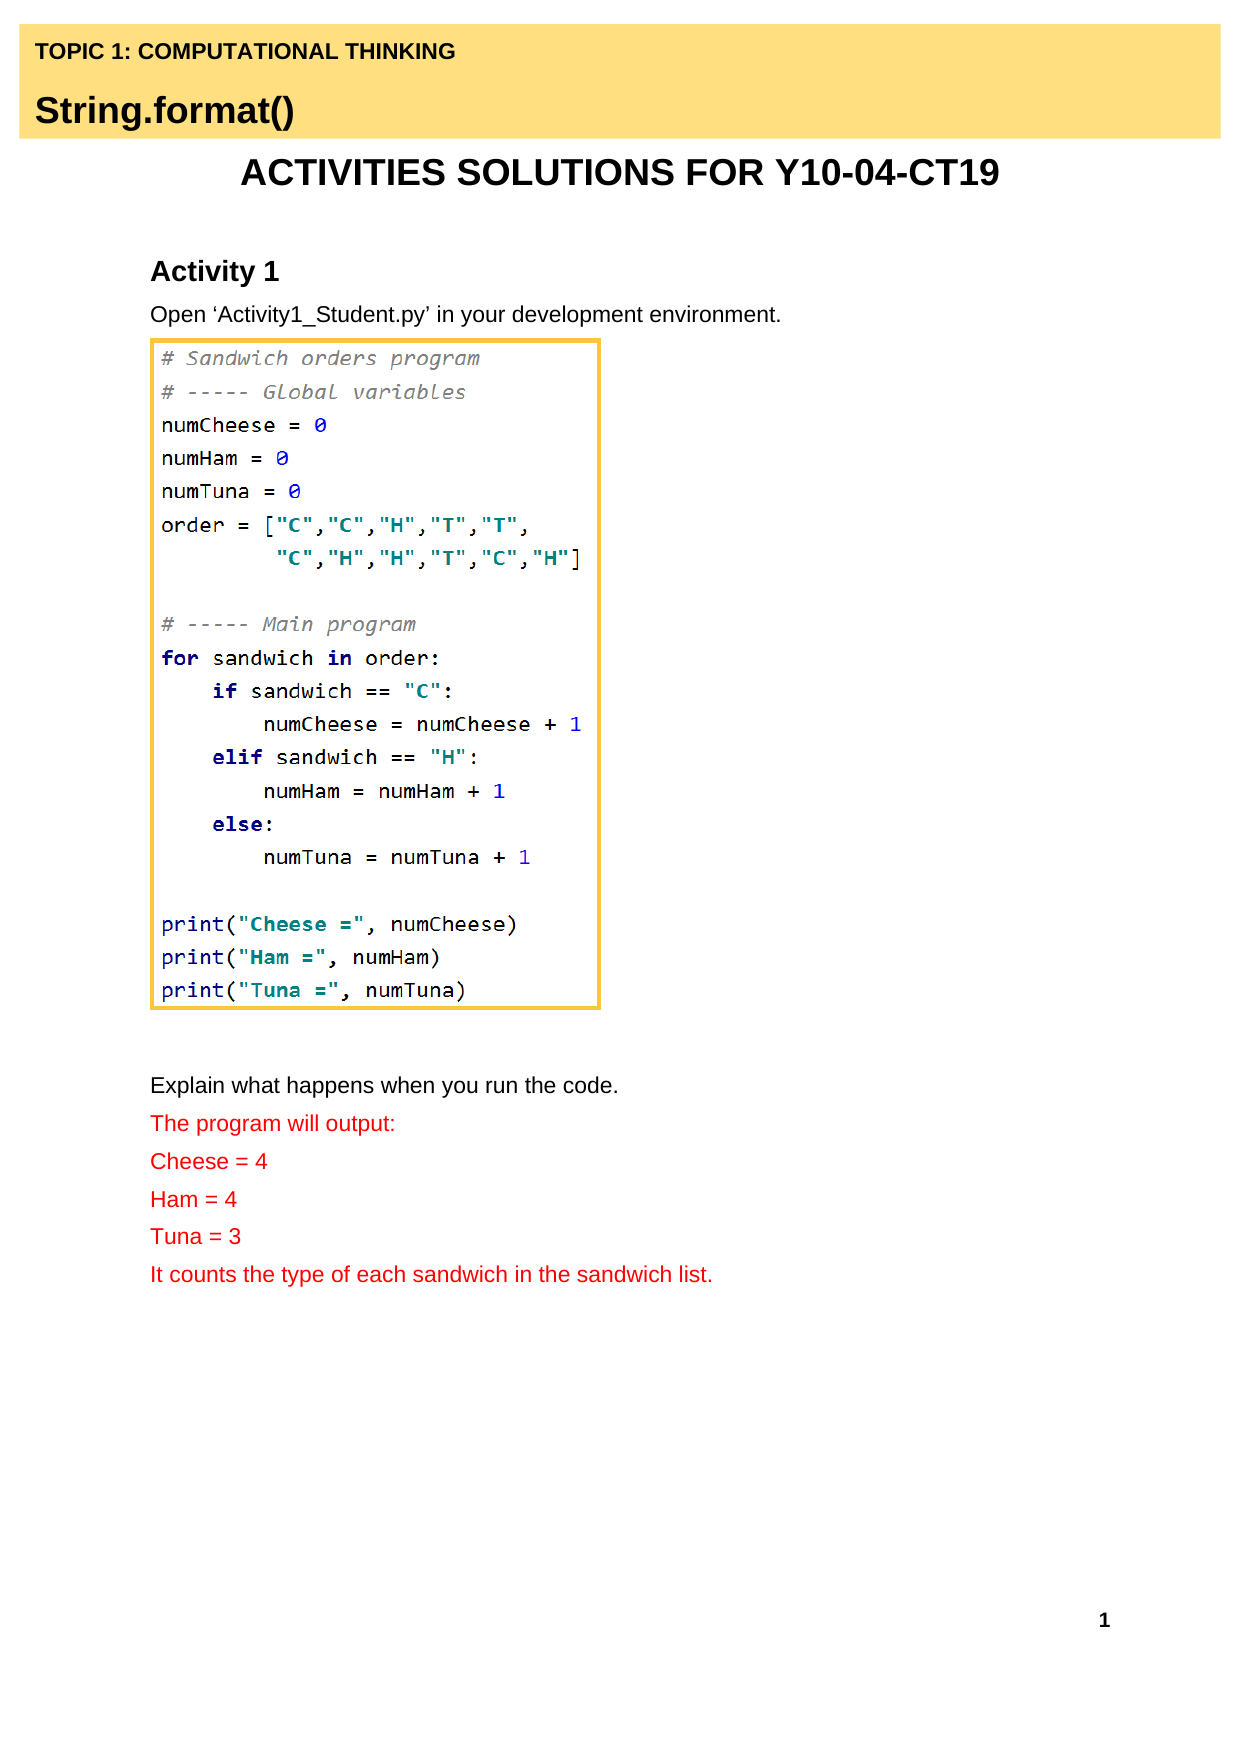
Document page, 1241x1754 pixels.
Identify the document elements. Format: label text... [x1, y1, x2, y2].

text Ham = 4 [150, 1186, 1090, 1212]
text The program will output: [150, 1110, 1090, 1136]
text Cheese = 4 [150, 1148, 1090, 1174]
text It counts the type of each sandwich in the sandwich list. [150, 1261, 1090, 1287]
picture [154, 343, 597, 1006]
text Open ‘Activity1_Student.py’ in your development environment. [150, 301, 1090, 327]
text Explain what happens when you run the code. [150, 1072, 1090, 1098]
text Activities solutions for y10-04-CT19 [150, 150, 1090, 193]
subtitle Activity 1 [150, 254, 1090, 288]
text Tuna = 3 [150, 1223, 1090, 1250]
